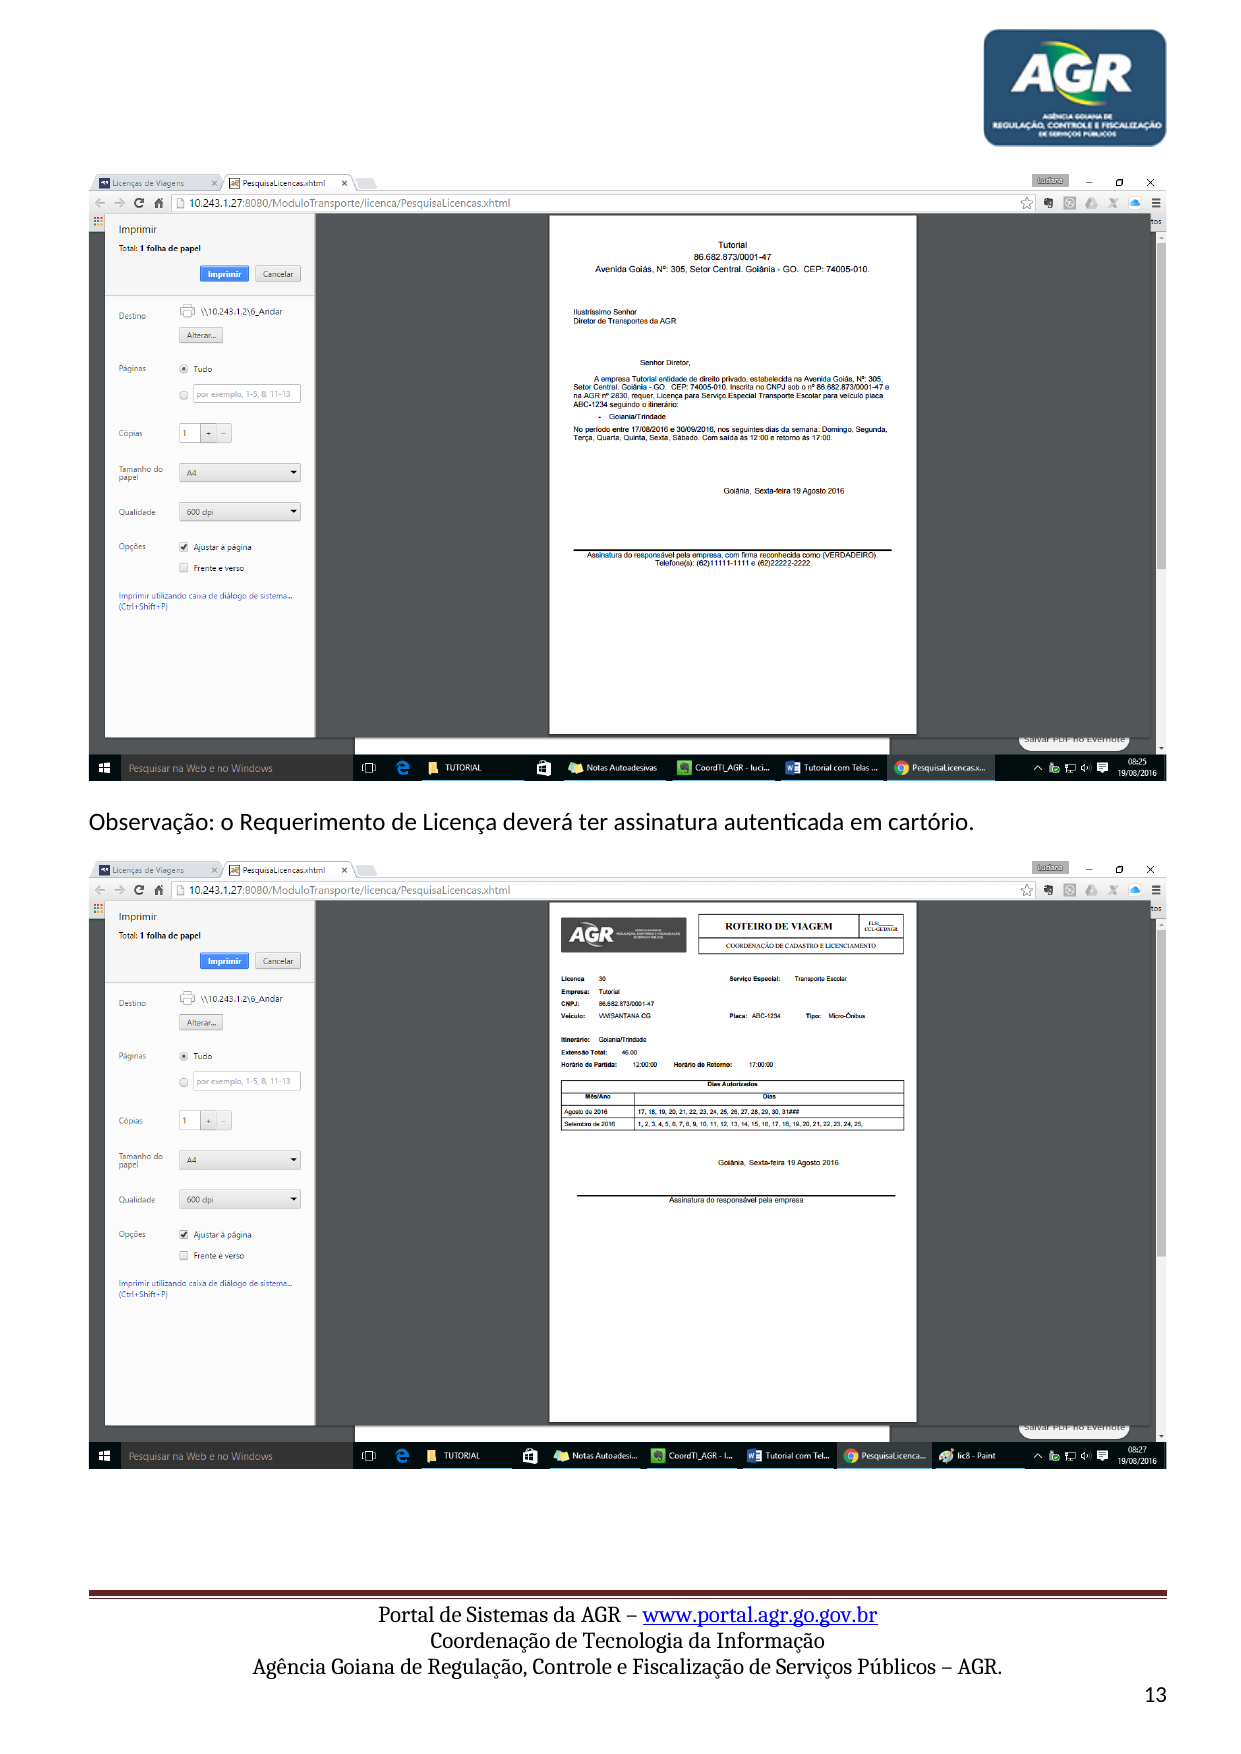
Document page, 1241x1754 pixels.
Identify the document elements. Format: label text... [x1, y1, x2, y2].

picture [88, 861, 1167, 1469]
text Observação: o Requerimento de Licença deverá ter assinatura autenticada em cartório. [89, 806, 1167, 837]
picture [88, 174, 1167, 781]
picture [983, 29, 1167, 147]
